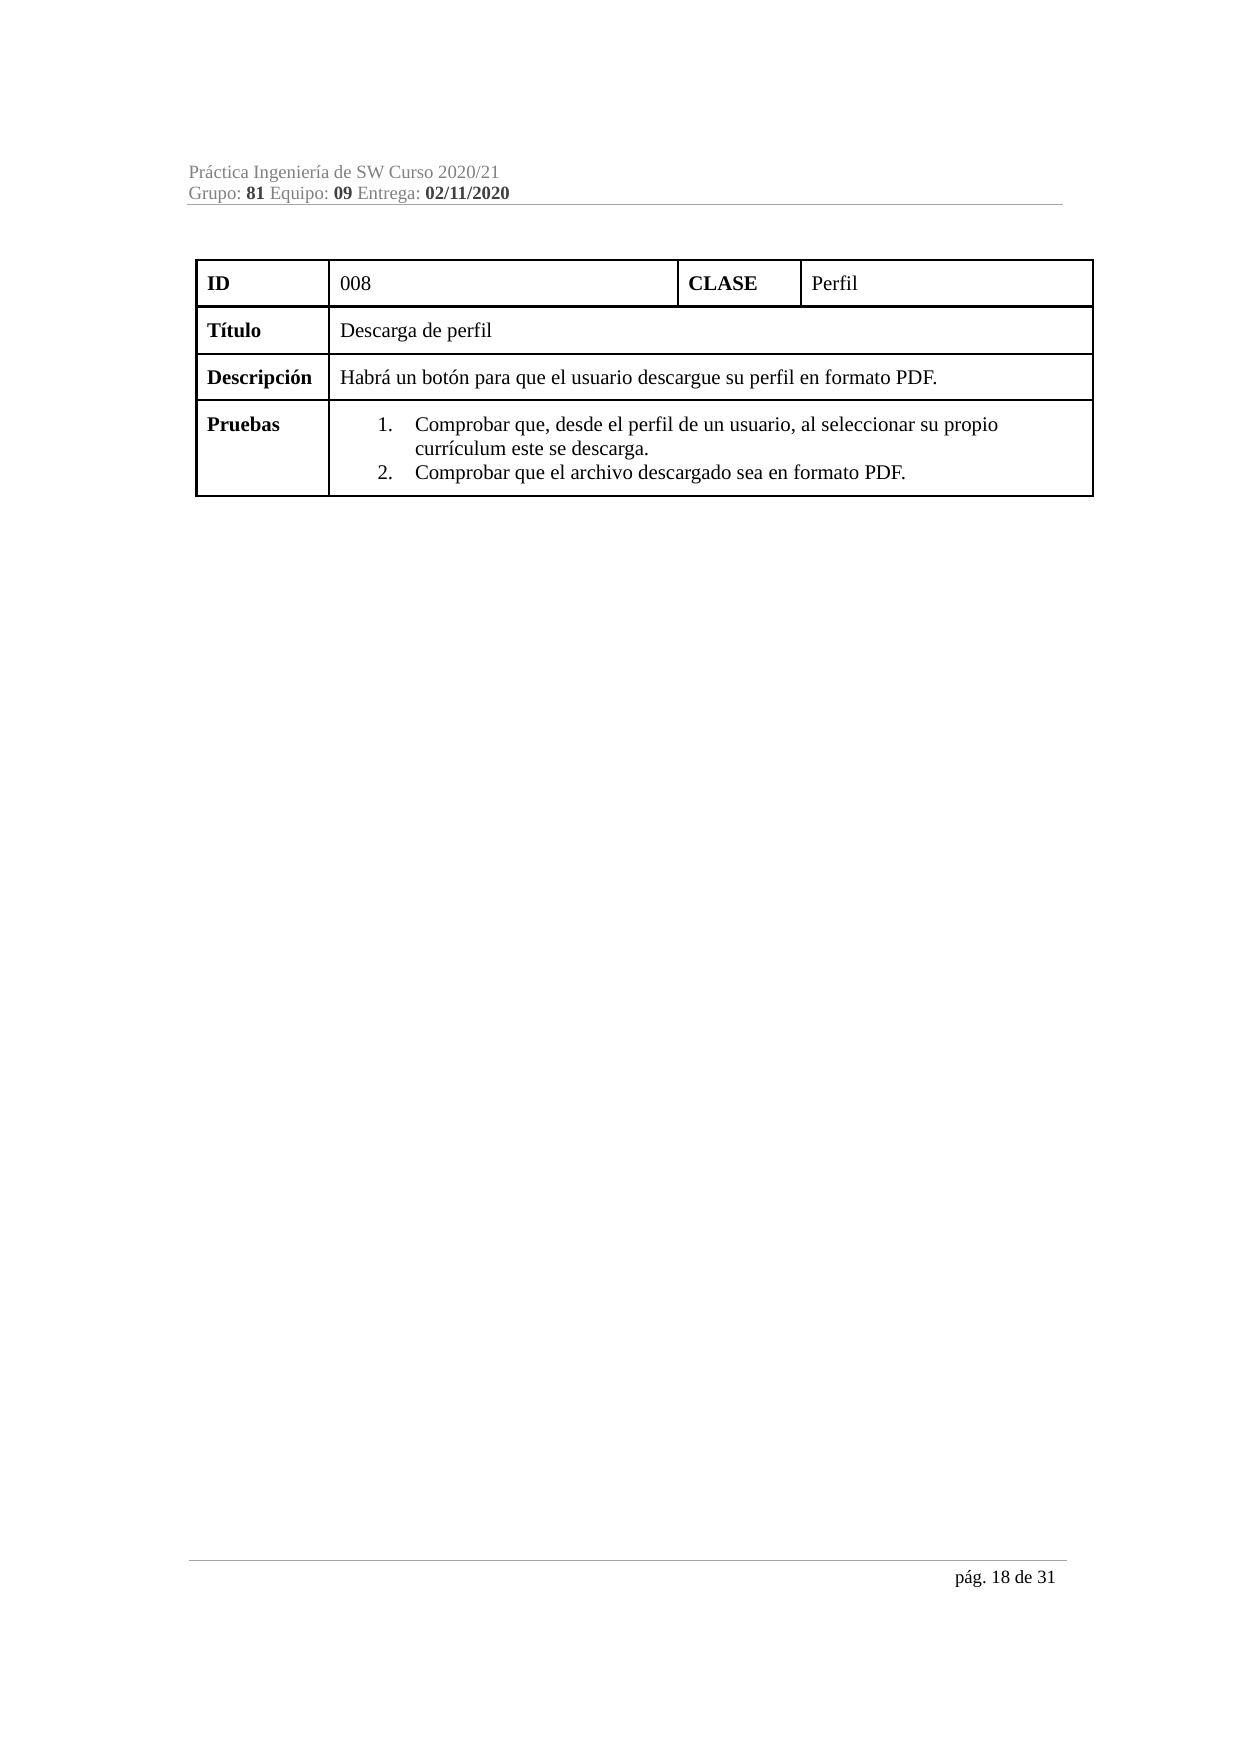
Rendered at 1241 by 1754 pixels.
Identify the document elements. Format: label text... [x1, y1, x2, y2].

table_cell Pruebas [198, 401, 328, 494]
table_cell Habrá un botón para que el usuario descargue su perfil en formato PDF. [330, 355, 1092, 399]
table_header CLASE [679, 261, 800, 305]
table_header 008 [330, 261, 677, 305]
table_cell Título [198, 308, 328, 352]
table_header ID [198, 261, 328, 305]
table_cell Descarga de perfil [330, 308, 1092, 352]
table_header Perfil [802, 261, 1092, 305]
table_cell Comprobar que, desde el perfil de un usuario, al seleccionar su propio currículum este se descarga. Comprobar que el archivo descargado sea en formato PDF. [330, 401, 1092, 494]
table_cell Descripción [198, 355, 328, 399]
